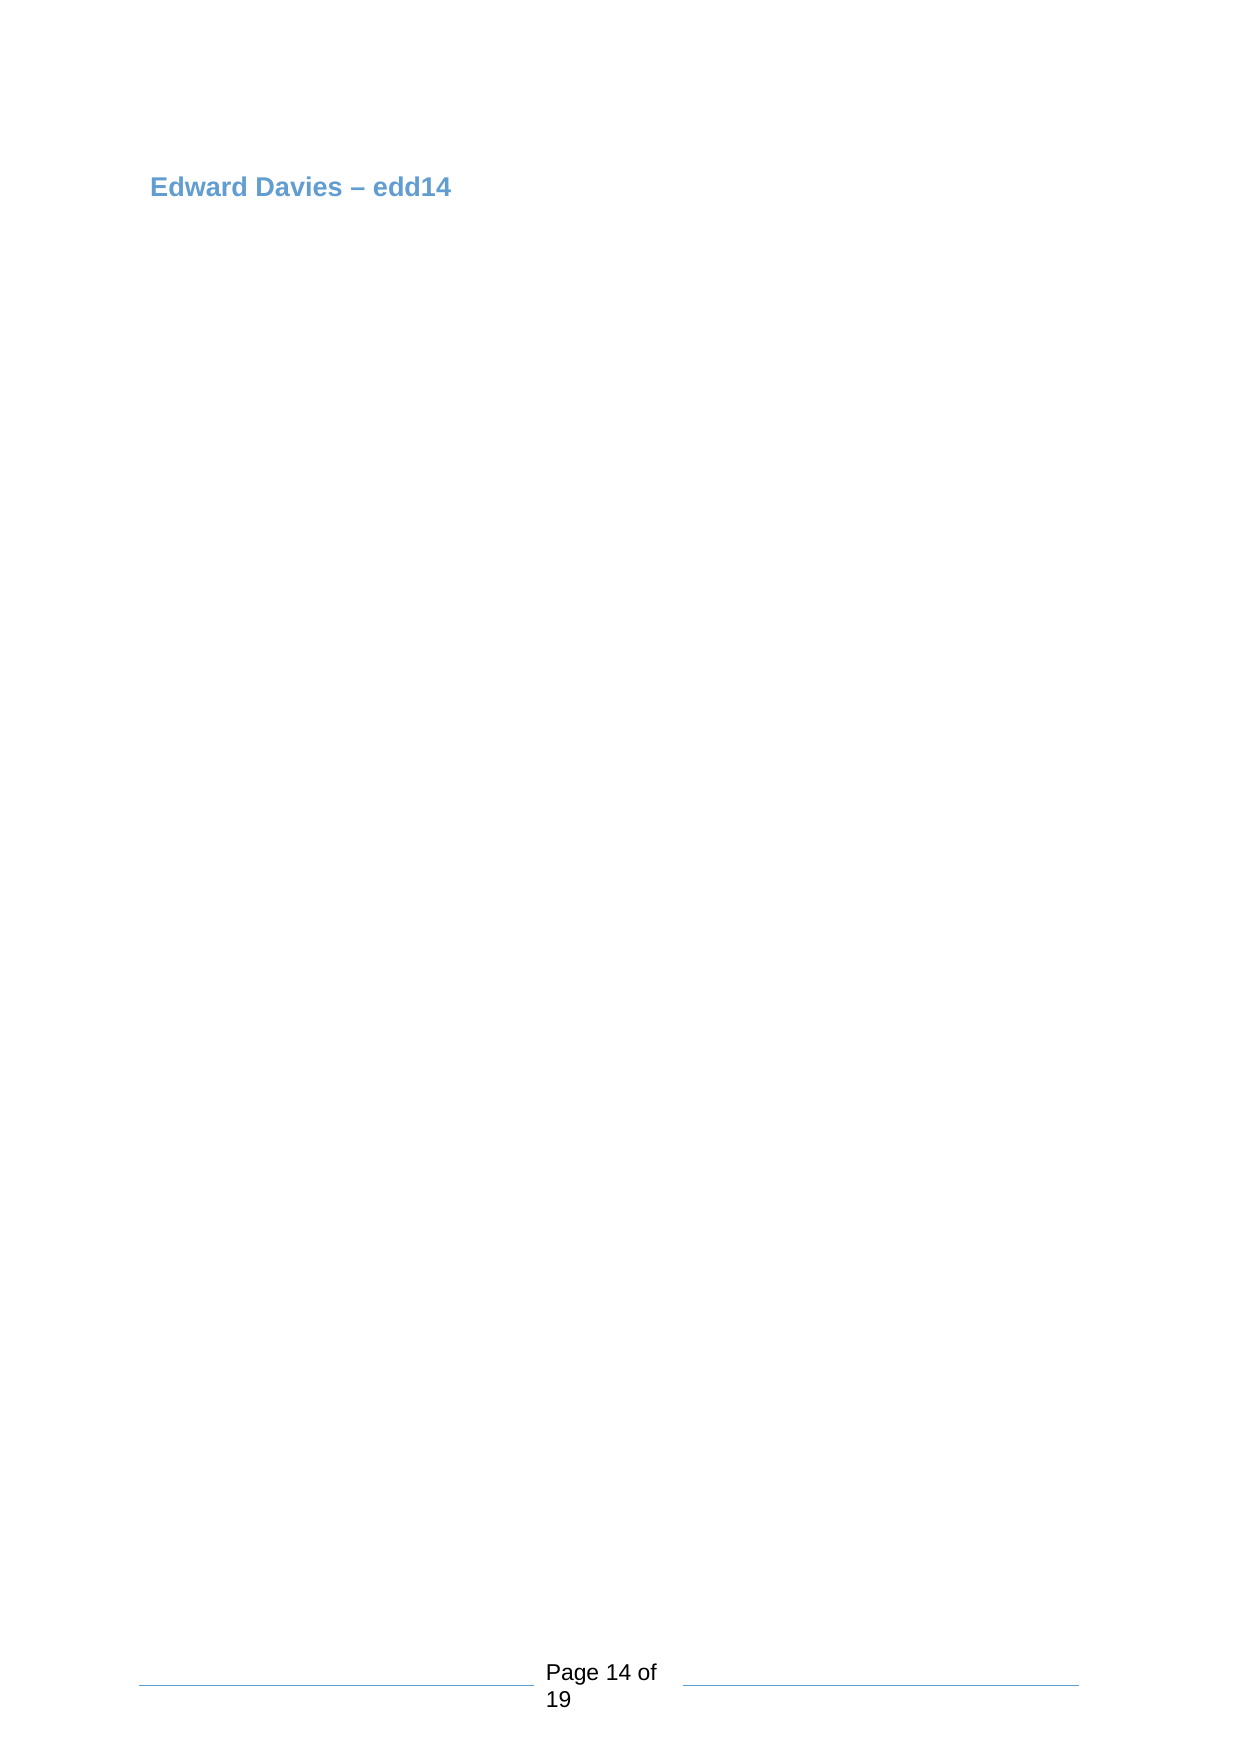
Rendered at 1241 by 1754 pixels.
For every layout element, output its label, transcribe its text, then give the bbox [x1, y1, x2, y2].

subtitle Edward Davies – edd14 [150, 171, 1090, 202]
